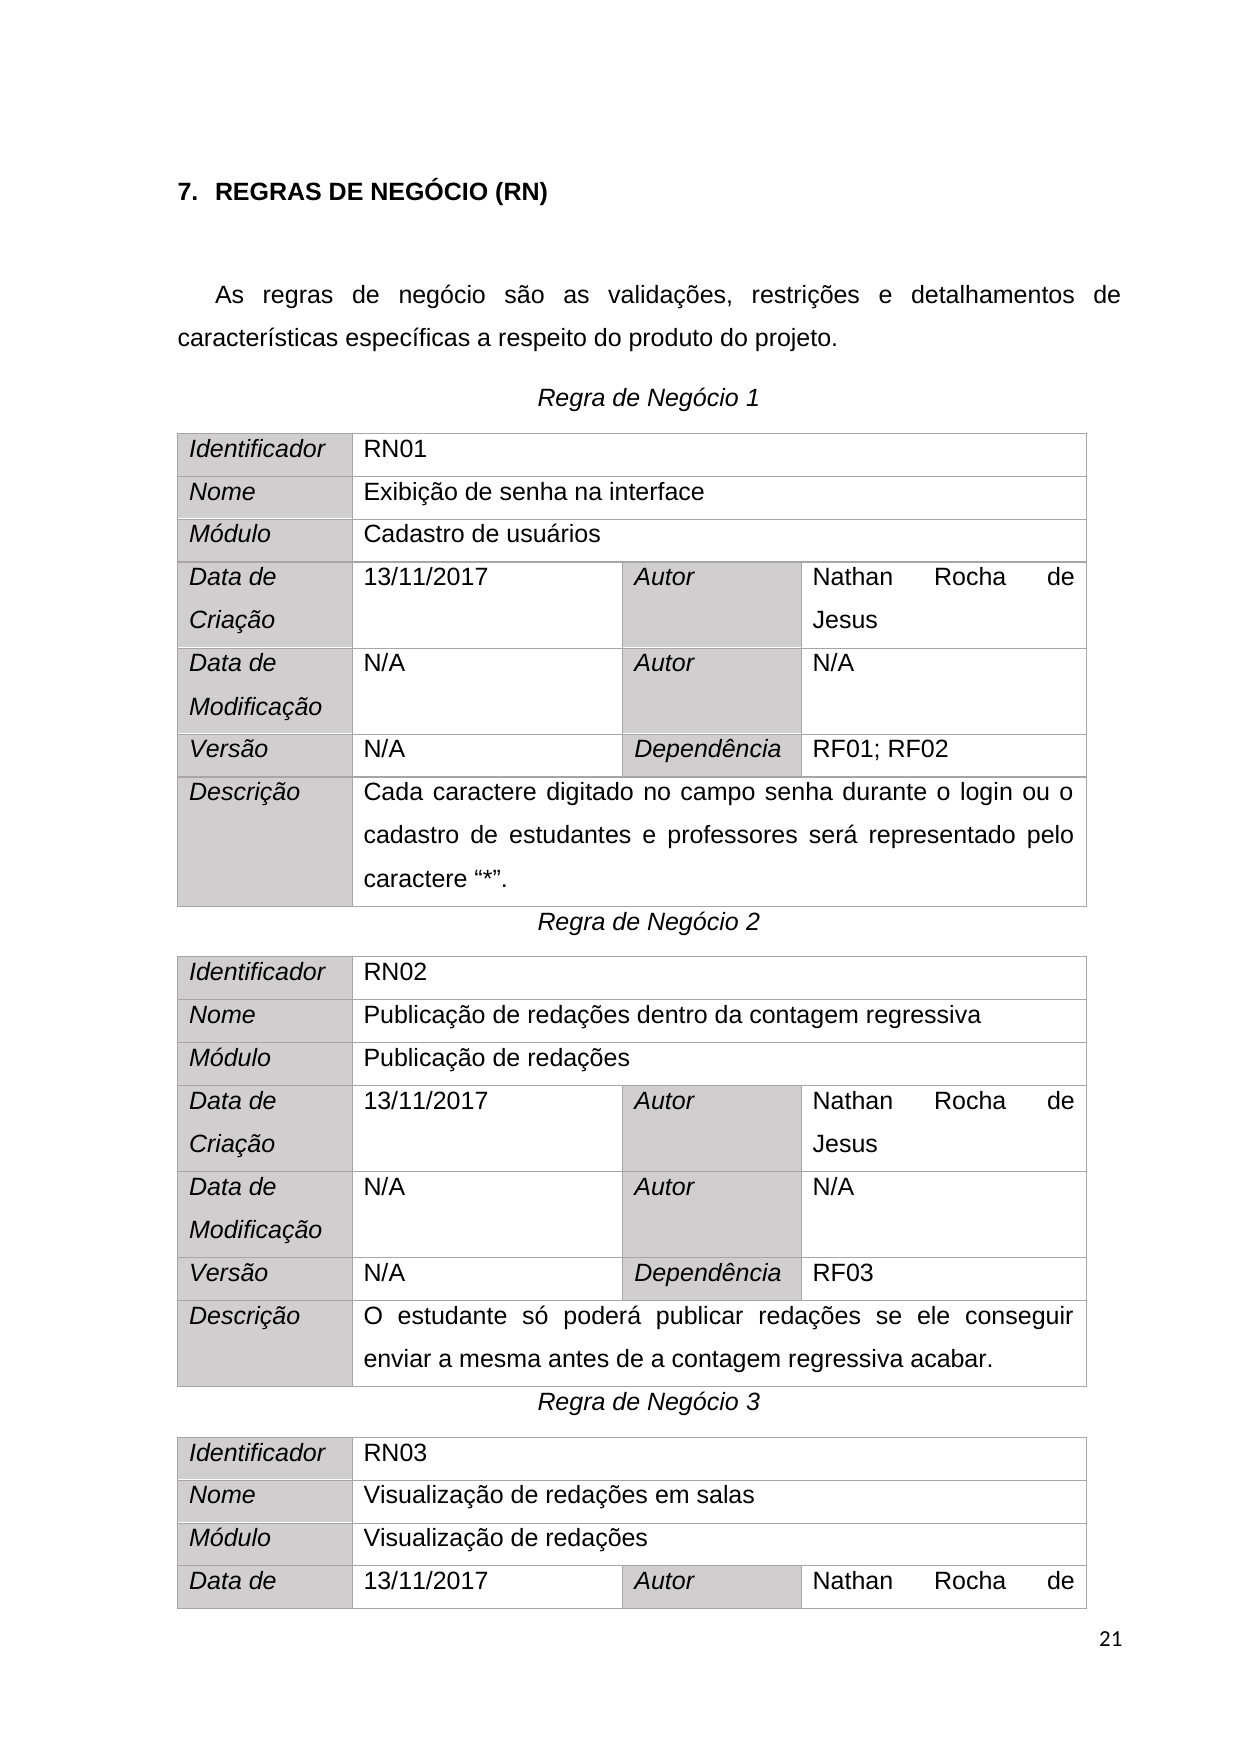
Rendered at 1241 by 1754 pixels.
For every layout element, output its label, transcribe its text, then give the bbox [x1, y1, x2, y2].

table_cell O estudante só poderá publicar redações se ele conseguir enviar a mesma antes de a contagem regressiva acabar. [353, 1301, 1086, 1386]
list REGRAS DE NEGÓCIO (RN) [177, 177, 1122, 206]
table_cell Data de Criação [178, 563, 352, 647]
table_cell Módulo [178, 1043, 352, 1085]
table_cell Módulo [178, 520, 352, 561]
table_cell N/A [353, 1172, 622, 1257]
table_cell RF03 [802, 1258, 1086, 1300]
table_header RN02 [353, 957, 1086, 999]
text Regra de Negócio 3 [177, 1387, 1122, 1416]
table_cell Dependência [623, 1258, 801, 1300]
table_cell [802, 1566, 1086, 1608]
table_cell Descrição [178, 778, 352, 906]
table_cell Nome [178, 1000, 352, 1042]
table_cell Versão [178, 735, 352, 776]
table_cell Visualização de redações em salas [353, 1481, 1086, 1522]
table_cell Dependência [623, 735, 801, 776]
table_cell Nathan Rocha de Jesus [802, 563, 1086, 647]
table_cell Data de Criação [178, 1086, 352, 1171]
table_cell Cada caractere digitado no campo senha durante o login ou o cadastro de estudantes e professores será representado pelo caractere “*”. [353, 778, 1086, 906]
table_cell Data de Criação [178, 1566, 352, 1608]
table_header Identificador [178, 957, 352, 999]
table_cell Nome [178, 477, 352, 518]
table_cell N/A [353, 735, 622, 776]
table_cell N/A [802, 1172, 1086, 1257]
table_header Identificador [178, 1438, 352, 1479]
text Regra de Negócio 1 [177, 383, 1122, 412]
table_cell Nathan Rocha de Jesus [802, 1086, 1086, 1171]
table_cell Autor [623, 649, 801, 733]
table_cell Versão [178, 1258, 352, 1300]
text Regra de Negócio 2 [177, 907, 1122, 935]
table_cell Autor [623, 1172, 801, 1257]
table_cell Descrição [178, 1301, 352, 1386]
table_cell Data de Modificação [178, 1172, 352, 1257]
table_cell Exibição de senha na interface [353, 477, 1086, 518]
table_cell Módulo [178, 1524, 352, 1565]
table_cell Visualização de redações [353, 1524, 1086, 1565]
table_cell N/A [353, 1258, 622, 1300]
table_cell Autor [623, 563, 801, 647]
table_header Identificador [178, 434, 352, 476]
table_cell Nome [178, 1481, 352, 1522]
table_cell 13/11/2017 [353, 563, 622, 647]
table_cell Publicação de redações dentro da contagem regressiva [353, 1000, 1086, 1042]
table_header RN01 [353, 434, 1086, 476]
table_cell Autor [623, 1086, 801, 1171]
table_cell 13/11/2017 [353, 1566, 622, 1608]
table_header RN03 [353, 1438, 1086, 1479]
table_cell Autor [623, 1566, 801, 1608]
table_cell Publicação de redações [353, 1043, 1086, 1085]
table_cell 13/11/2017 [353, 1086, 622, 1171]
text As regras de negócio são as validações, restrições e detalhamentos de características específicas a respeito do produto do projeto. [177, 280, 1122, 352]
table_cell RF01; RF02 [802, 735, 1086, 776]
table_cell Data de Modificação [178, 649, 352, 733]
table_cell Cadastro de usuários [353, 520, 1086, 561]
table_cell N/A [353, 649, 622, 733]
table_cell N/A [802, 649, 1086, 733]
